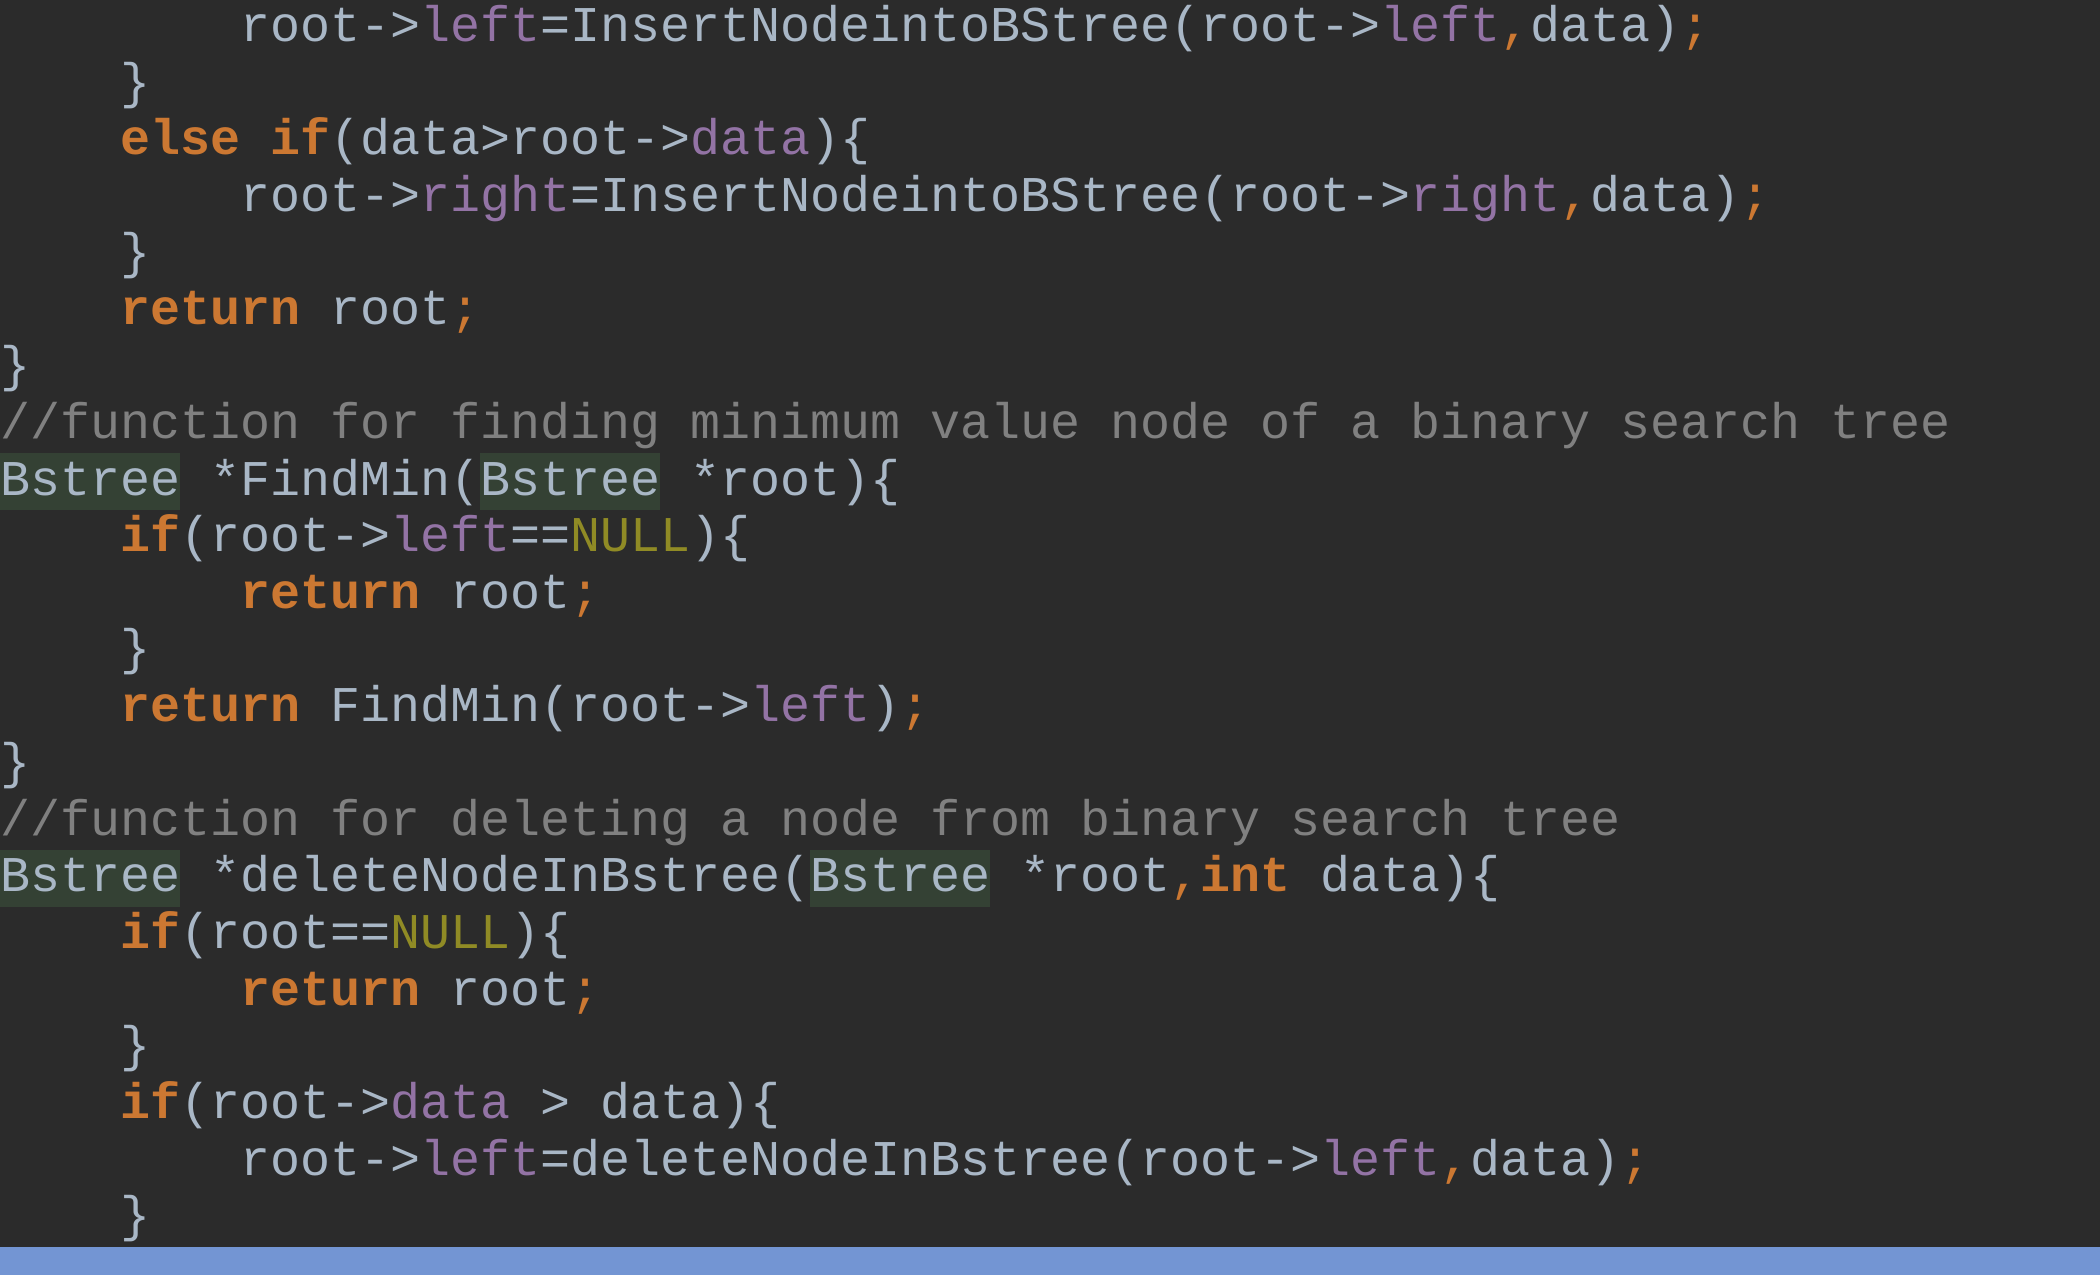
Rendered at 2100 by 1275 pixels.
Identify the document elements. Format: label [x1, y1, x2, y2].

text [0, 0, 2100, 1247]
